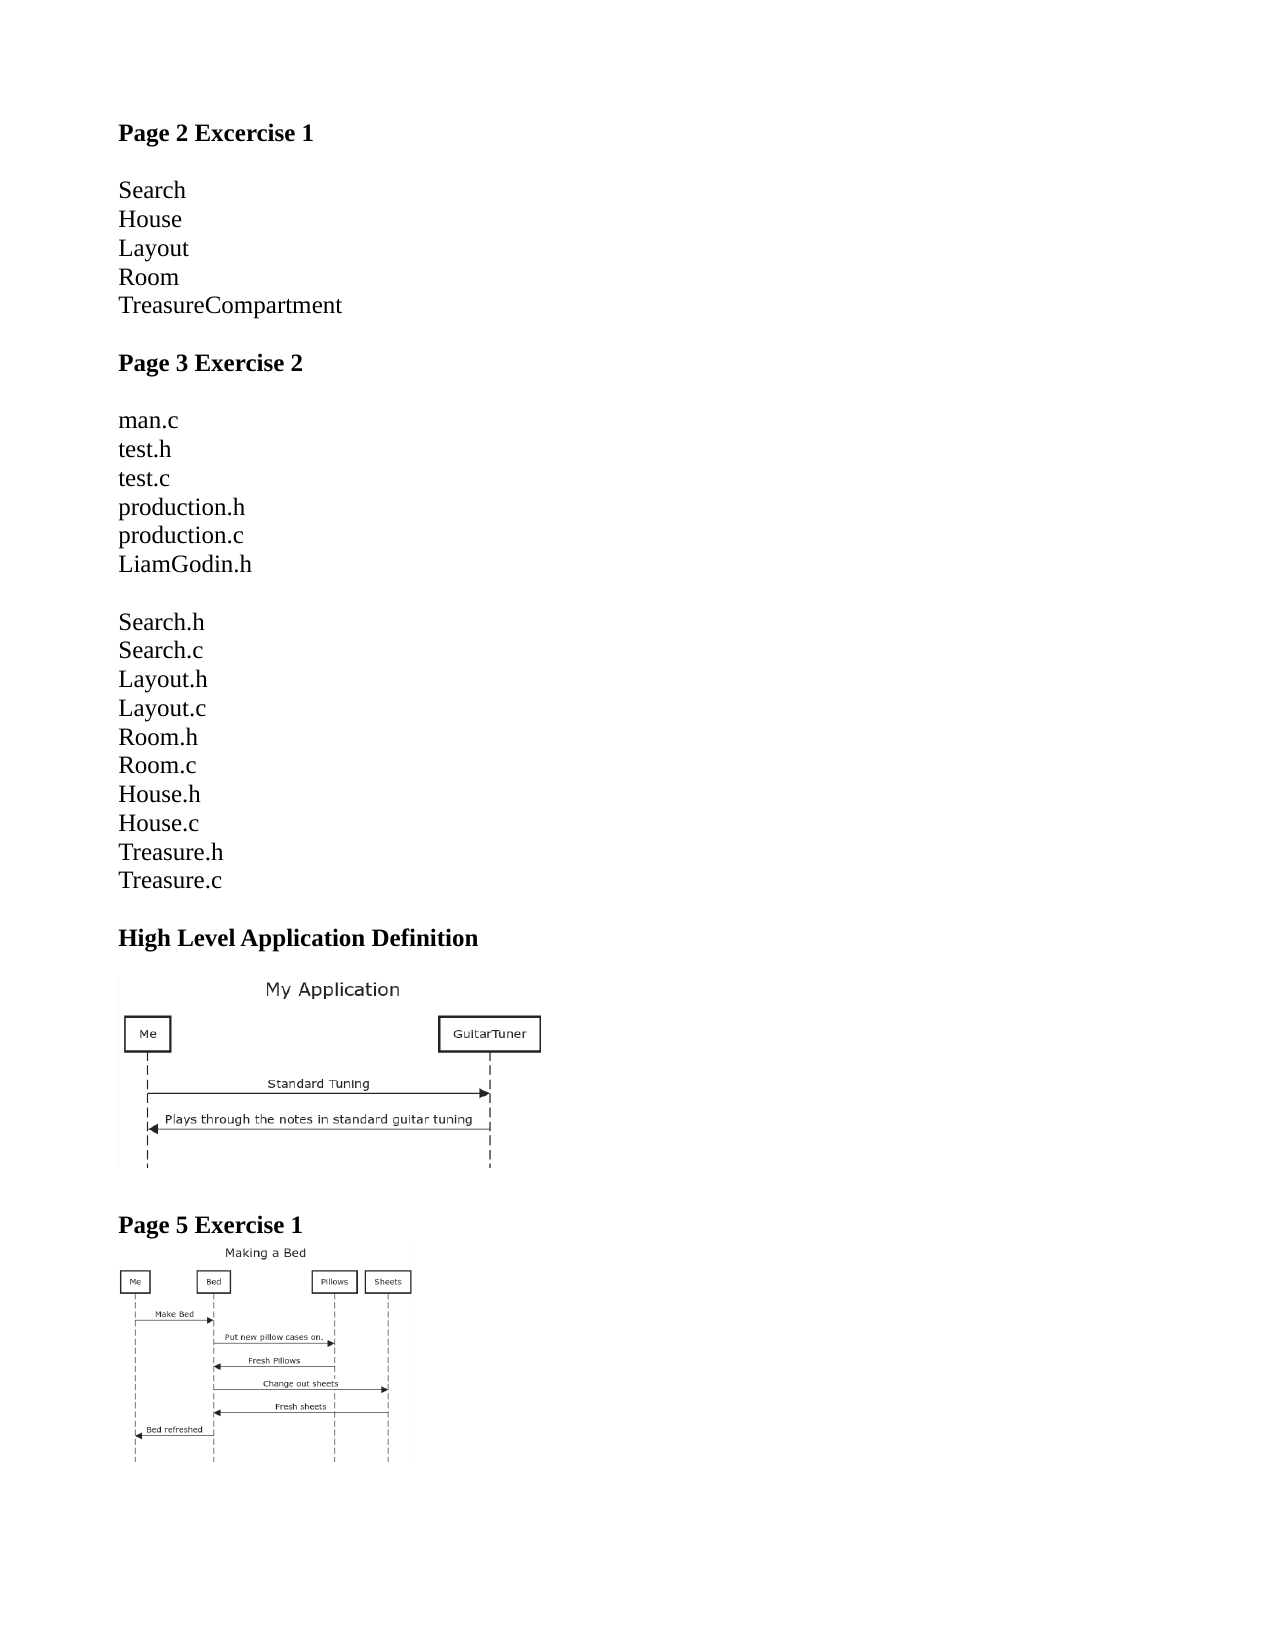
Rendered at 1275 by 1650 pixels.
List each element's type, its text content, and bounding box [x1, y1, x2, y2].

text House.h [118, 779, 1157, 808]
text production.c [118, 521, 1157, 549]
text Layout [118, 233, 1157, 262]
text Treasure.h [118, 837, 1157, 866]
text House [118, 204, 1157, 233]
text Layout.h [118, 664, 1157, 693]
text Search.h [118, 607, 1157, 636]
text test.c [118, 463, 1157, 492]
text Search [118, 176, 1157, 204]
text Treasure.c [118, 866, 1157, 894]
text Search.c [118, 636, 1157, 664]
text Room [118, 262, 1157, 291]
text test.h [118, 434, 1157, 463]
text Page 5 Exercise 1 [118, 1211, 1157, 1239]
text LiamGodin.h [118, 549, 1157, 578]
text production.h [118, 492, 1157, 521]
text High Level Application Definition [118, 923, 1157, 952]
text Room.h [118, 722, 1157, 751]
text TreasureCompartment [118, 291, 1157, 319]
picture [117, 977, 543, 1168]
text House.c [118, 808, 1157, 837]
text Page 3 Exercise 2 [118, 348, 1157, 377]
text Page 2 Excercise 1 [118, 118, 1157, 147]
text man.c [118, 406, 1157, 434]
text Layout.c [118, 693, 1157, 722]
text Room.c [118, 751, 1157, 779]
picture [119, 1245, 416, 1462]
